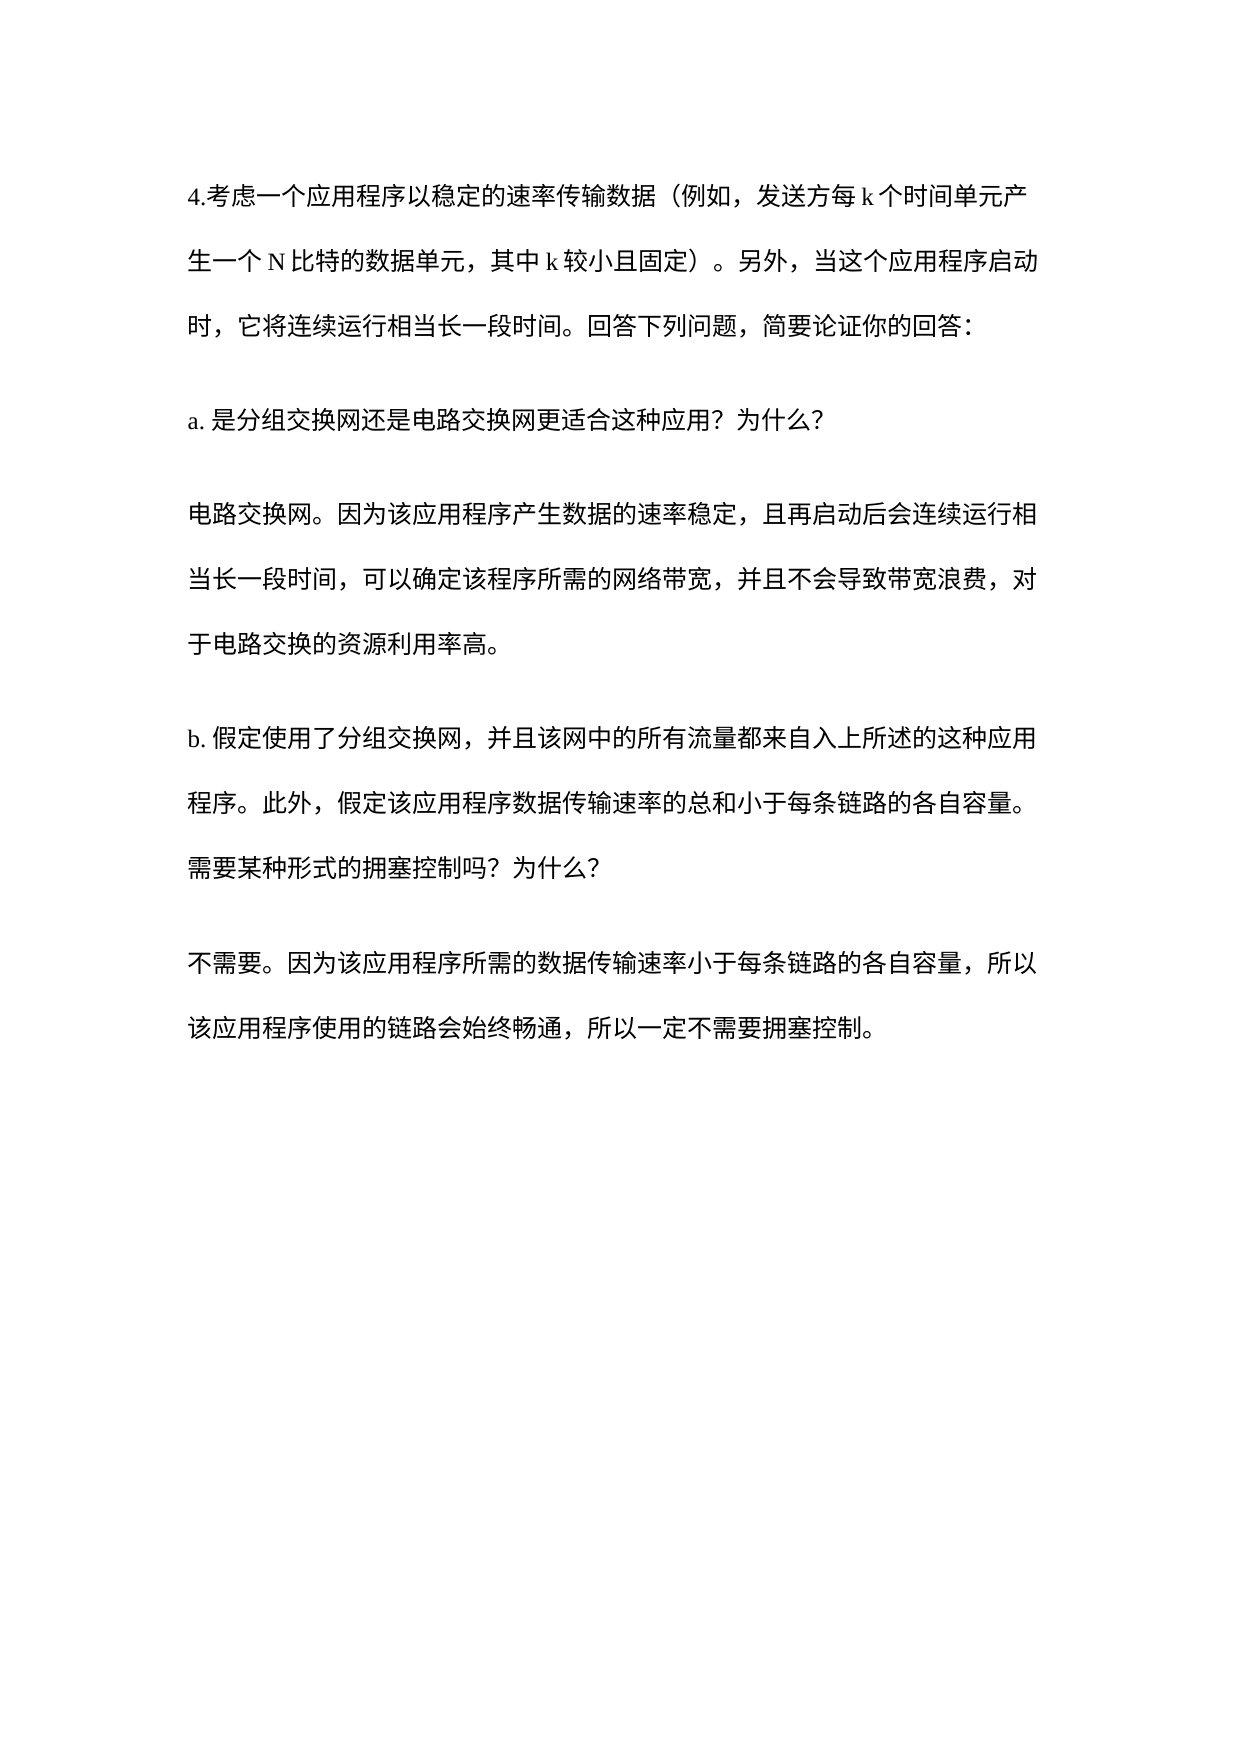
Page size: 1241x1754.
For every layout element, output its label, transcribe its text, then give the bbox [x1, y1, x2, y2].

text b. 假定使用了分组交换网，并且该网中的所有流量都来自入上所述的这种应用程序。此外，假定该应用程序数据传输速率的总和小于每条链路的各自容量。需要某种形式的拥塞控制吗？为什么？ [187, 704, 1053, 899]
text 电路交换网。因为该应用程序产生数据的速率稳定，且再启动后会连续运行相当长一段时间，可以确定该程序所需的网络带宽，并且不会导致带宽浪费，对于电路交换的资源利用率高。 [187, 480, 1053, 675]
text 不需要。因为该应用程序所需的数据传输速率小于每条链路的各自容量，所以该应用程序使用的链路会始终畅通，所以一定不需要拥塞控制。 [187, 929, 1053, 1059]
text 4.考虑一个应用程序以稳定的速率传输数据（例如，发送方每k个时间单元产生一个N比特的数据单元，其中k较小且固定）。另外，当这个应用程序启动时，它将连续运行相当长一段时间。回答下列问题，简要论证你的回答： [187, 162, 1053, 357]
text a. 是分组交换网还是电路交换网更适合这种应用？为什么？ [187, 386, 1053, 451]
